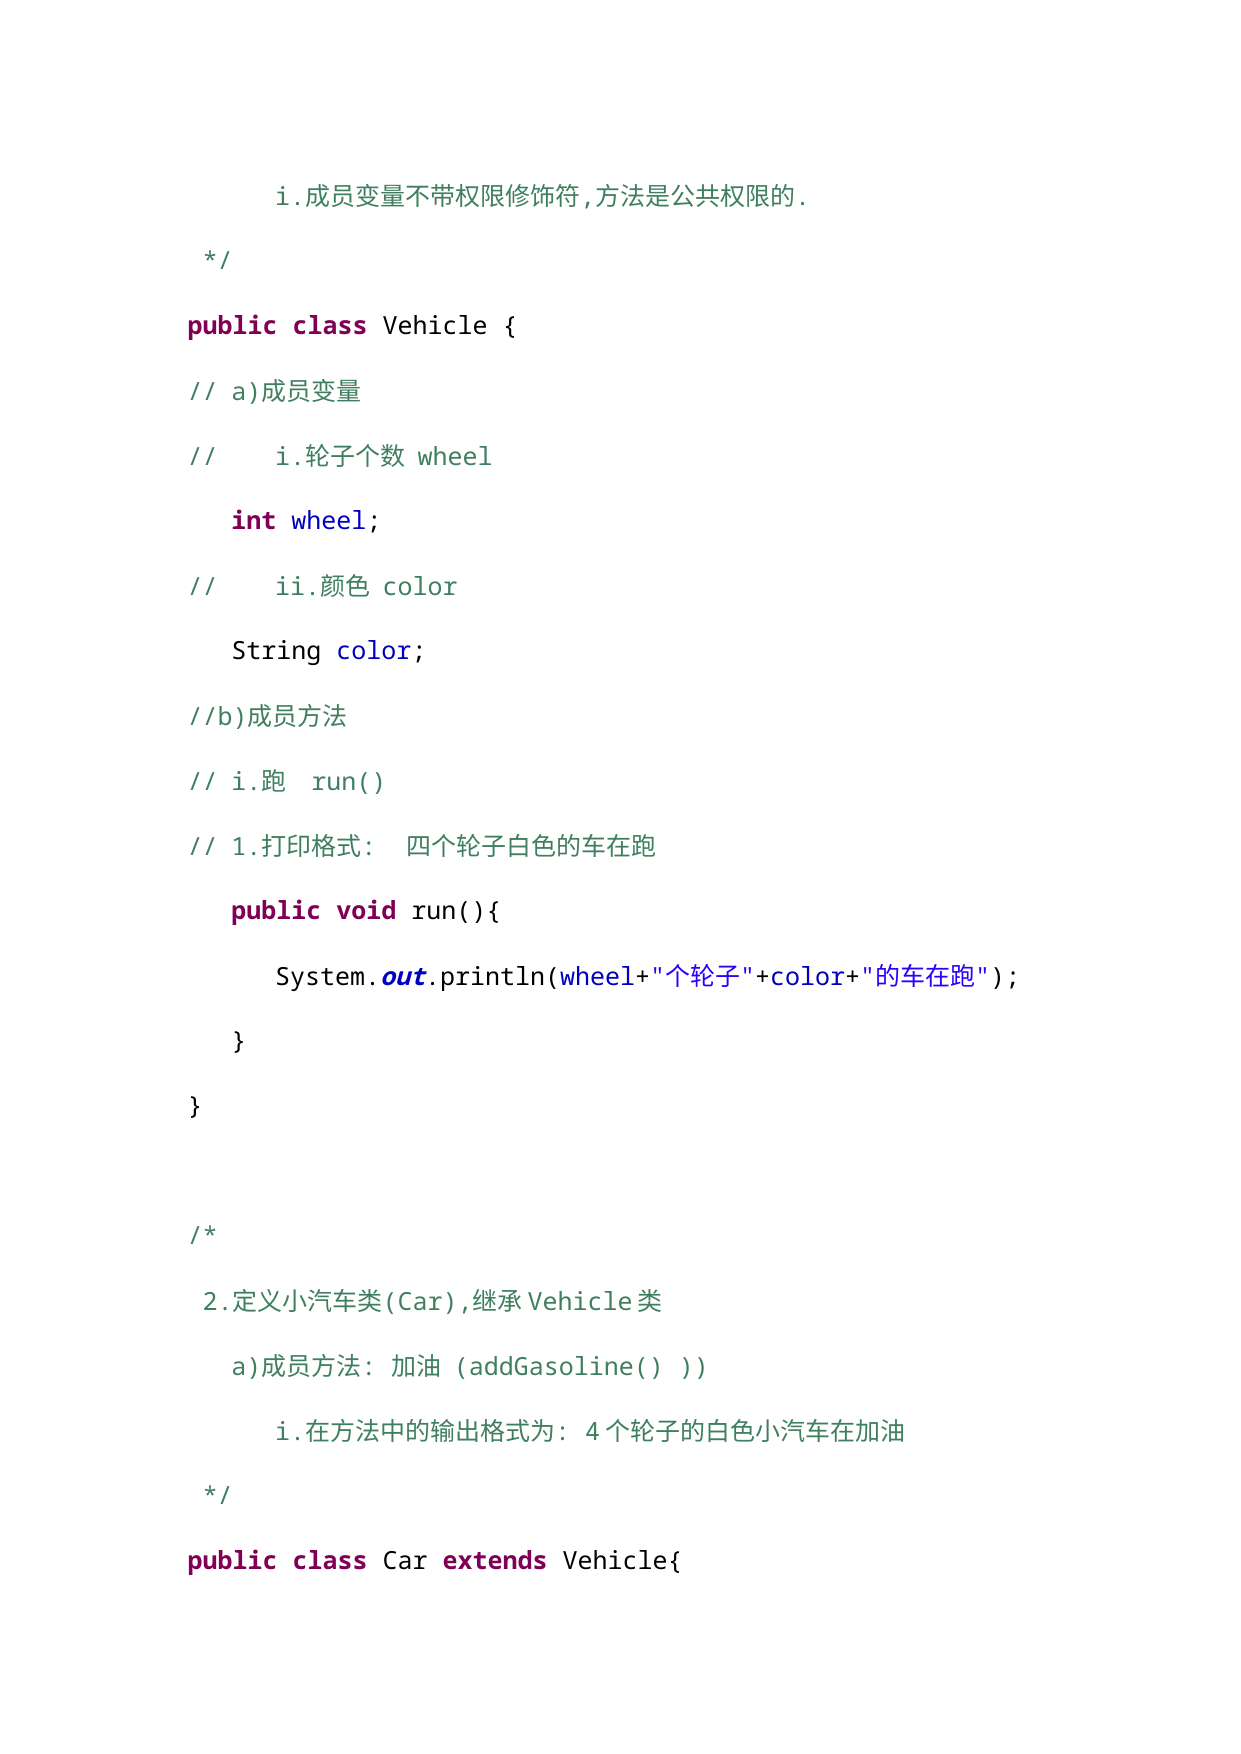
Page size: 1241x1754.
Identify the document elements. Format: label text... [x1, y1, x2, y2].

text String color; [187, 617, 1053, 682]
text //b)成员方法 [187, 682, 1053, 747]
text // a)成员变量 [187, 357, 1053, 422]
text System.out.println(wheel+"个轮子"+color+"的车在跑"); [187, 942, 1053, 1007]
text i.成员变量不带权限修饰符,方法是公共权限的. [187, 162, 1053, 227]
text /* [187, 1202, 1053, 1267]
text // 1.打印格式: 四个轮子白色的车在跑 [187, 812, 1053, 877]
text // i.跑 run() [187, 747, 1053, 812]
text } [187, 1007, 1053, 1072]
text 2.定义小汽车类(Car),继承Vehicle类 [187, 1267, 1053, 1332]
text // i.轮子个数 wheel [187, 422, 1053, 487]
text a)成员方法: 加油 (addGasoline() )) [187, 1332, 1053, 1397]
text public class Vehicle { [187, 292, 1053, 357]
text */ [187, 1462, 1053, 1527]
text // ii.颜色 color [187, 552, 1053, 617]
text } [187, 1072, 1053, 1137]
text i.在方法中的输出格式为: 4个轮子的白色小汽车在加油 [187, 1397, 1053, 1462]
text int wheel; [187, 487, 1053, 552]
text public void run(){ [187, 877, 1053, 942]
text */ [187, 227, 1053, 292]
text public class Car extends Vehicle{ [187, 1527, 1053, 1592]
